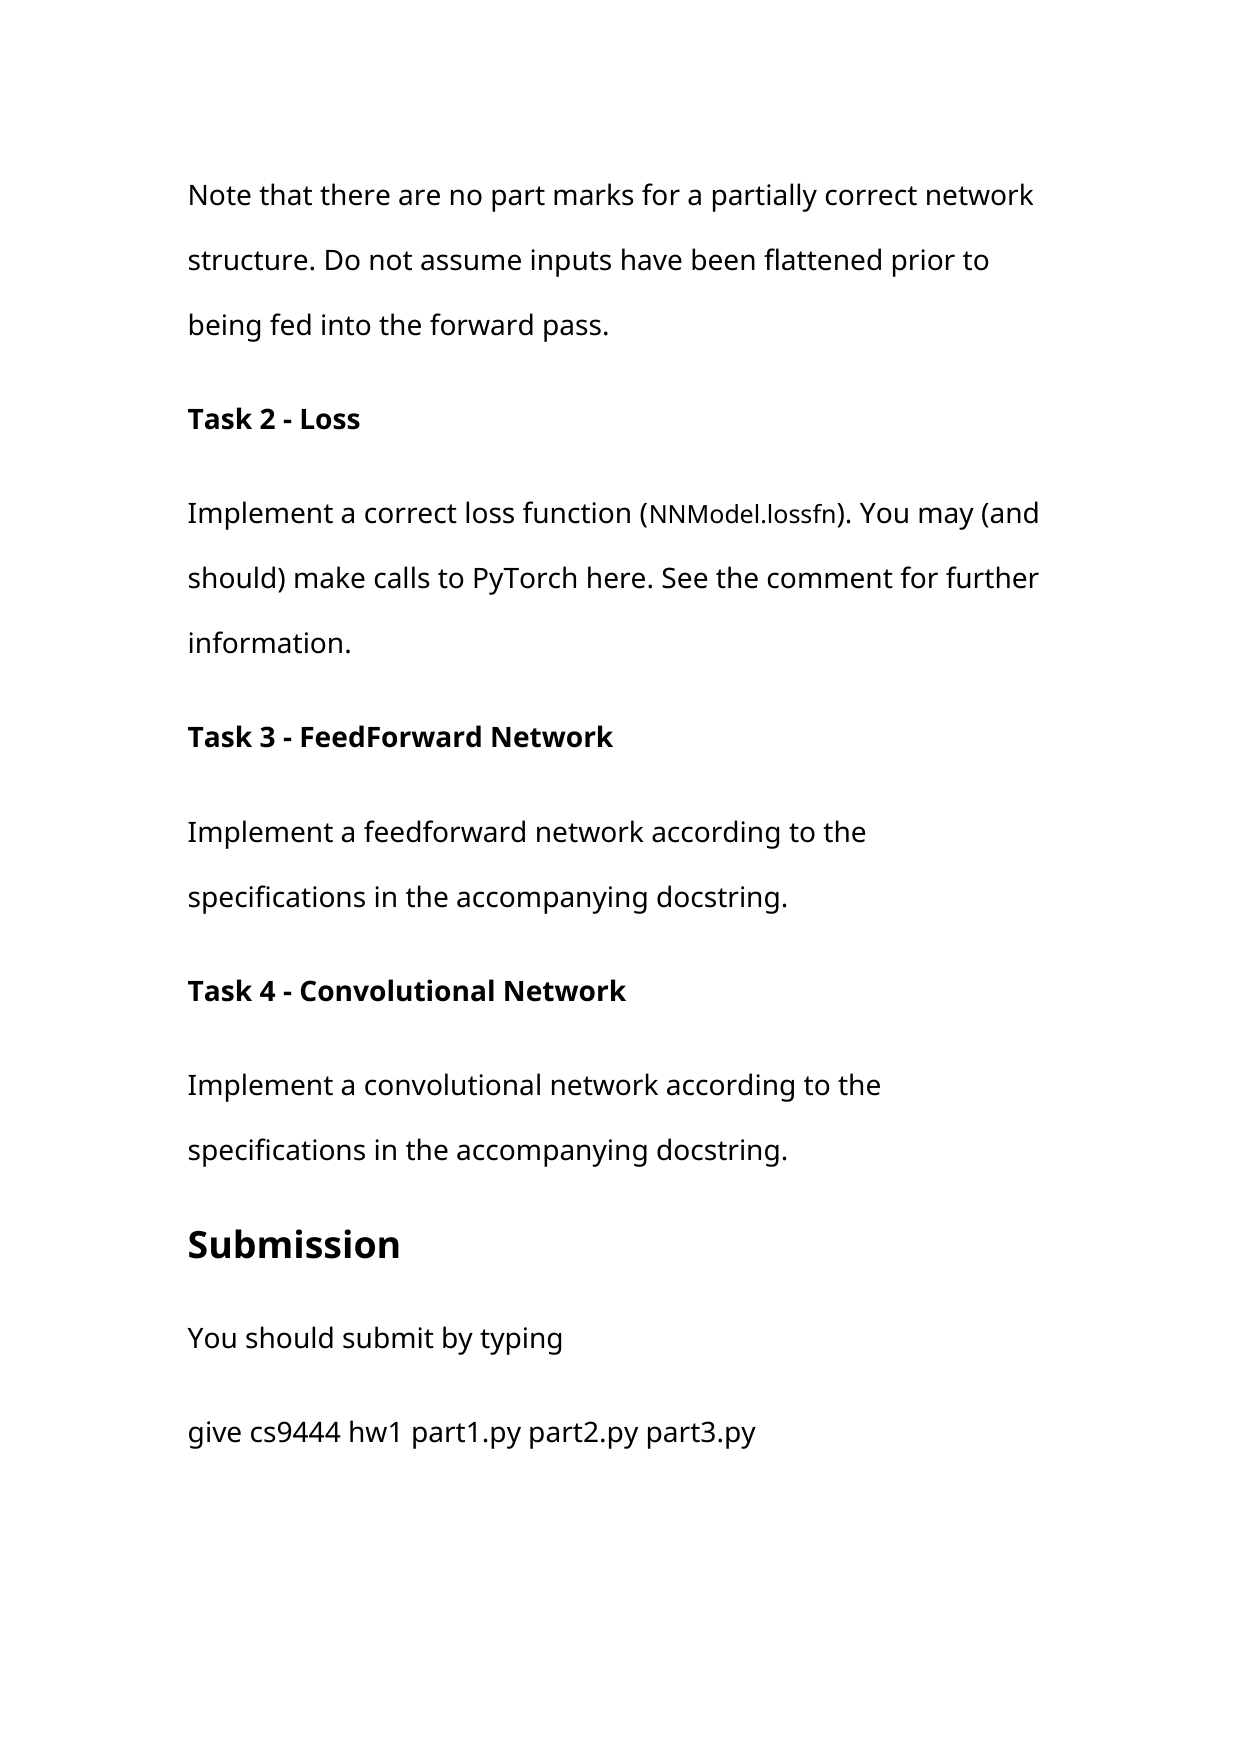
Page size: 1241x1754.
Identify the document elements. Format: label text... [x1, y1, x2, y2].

text Implement a correct loss function (NNModel.lossfn). You may (and should) make calls to PyTorch here. See the comment for further information. [187, 480, 1053, 675]
text Implement a feedforward network according to the specifications in the accompanying docstring. [187, 799, 1053, 929]
text Submission [187, 1211, 1053, 1276]
text Task 2 - Loss [187, 386, 1053, 451]
text Task 3 - FeedForward Network [187, 704, 1053, 769]
text give cs9444 hw1 part1.py part2.py part3.py [187, 1399, 1053, 1464]
text Note that there are no part marks for a partially correct network structure. Do not assume inputs have been flattened prior to being fed into the forward pass. [187, 162, 1053, 357]
text Implement a convolutional network according to the specifications in the accompanying docstring. [187, 1052, 1053, 1182]
text Task 4 - Convolutional Network [187, 958, 1053, 1023]
text You should submit by typing [187, 1305, 1053, 1370]
